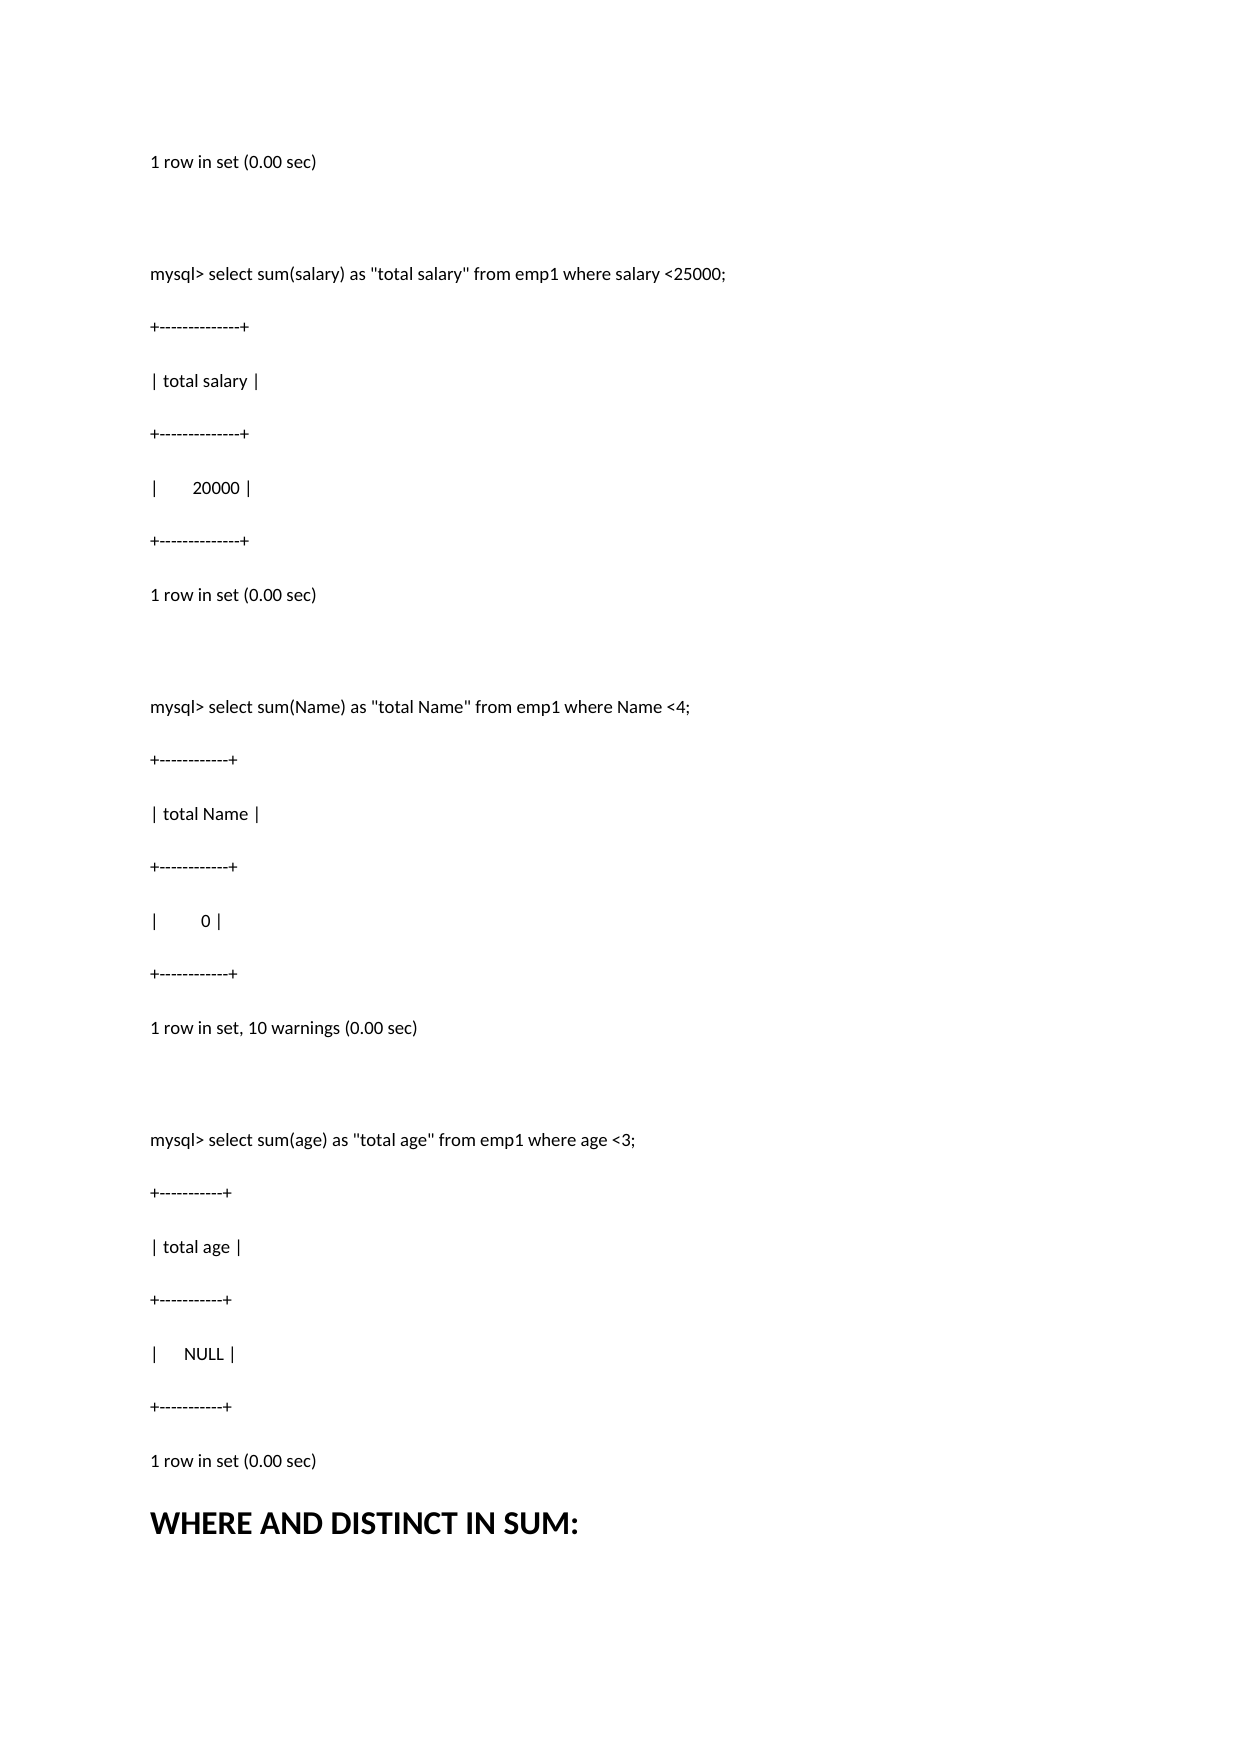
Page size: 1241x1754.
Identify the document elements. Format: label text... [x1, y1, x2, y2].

text | total salary | [150, 369, 1090, 392]
text +--------------+ [150, 529, 1090, 552]
text +-----------+ [150, 1395, 1090, 1418]
text +-----------+ [150, 1288, 1090, 1311]
text WHERE AND DISTINCT IN SUM: [150, 1502, 1090, 1543]
text mysql> select sum(Name) as "total Name" from emp1 where Name <4; [150, 695, 1090, 718]
text 1 row in set, 10 warnings (0.00 sec) [150, 1016, 1090, 1039]
text +-----------+ [150, 1182, 1090, 1204]
text | total age | [150, 1235, 1090, 1258]
text 1 row in set (0.00 sec) [150, 583, 1090, 606]
text | 20000 | [150, 476, 1090, 499]
text +--------------+ [150, 316, 1090, 339]
text +------------+ [150, 962, 1090, 985]
text mysql> select sum(age) as "total age" from emp1 where age <3; [150, 1128, 1090, 1151]
text | total Name | [150, 802, 1090, 825]
text +------------+ [150, 749, 1090, 772]
text +------------+ [150, 856, 1090, 878]
text +--------------+ [150, 423, 1090, 446]
text 1 row in set (0.00 sec) [150, 1449, 1090, 1472]
text 1 row in set (0.00 sec) [150, 150, 1090, 173]
text | NULL | [150, 1342, 1090, 1365]
text | 0 | [150, 909, 1090, 932]
text mysql> select sum(salary) as "total salary" from emp1 where salary <25000; [150, 262, 1090, 285]
